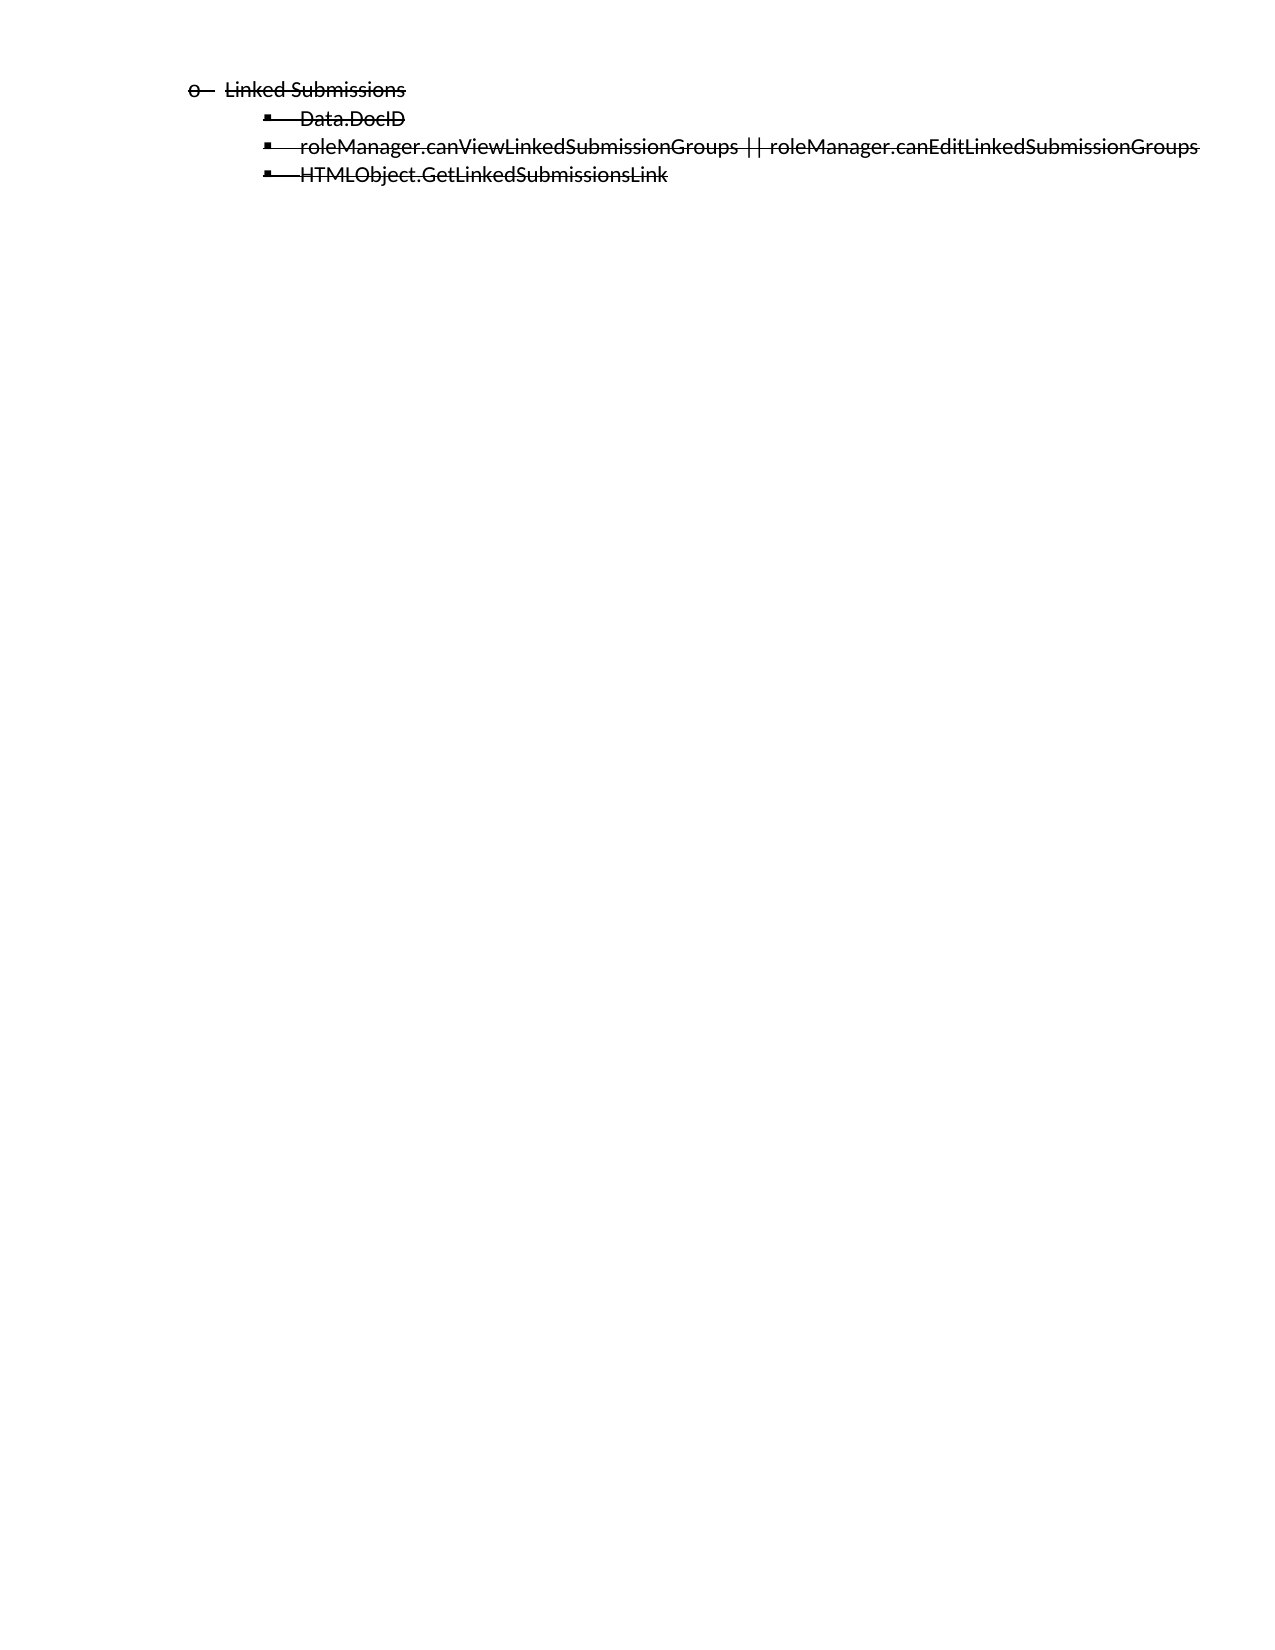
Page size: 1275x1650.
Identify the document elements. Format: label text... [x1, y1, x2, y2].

list HTMLObject.GetLinkedSubmissionsLink [262, 160, 1200, 188]
list Linked Submissions [187, 75, 1200, 104]
list Data.DocID [262, 104, 1200, 132]
list roleManager.canViewLinkedSubmissionGroups || roleManager.canEditLinkedSubmissionGroups [262, 132, 1200, 148]
